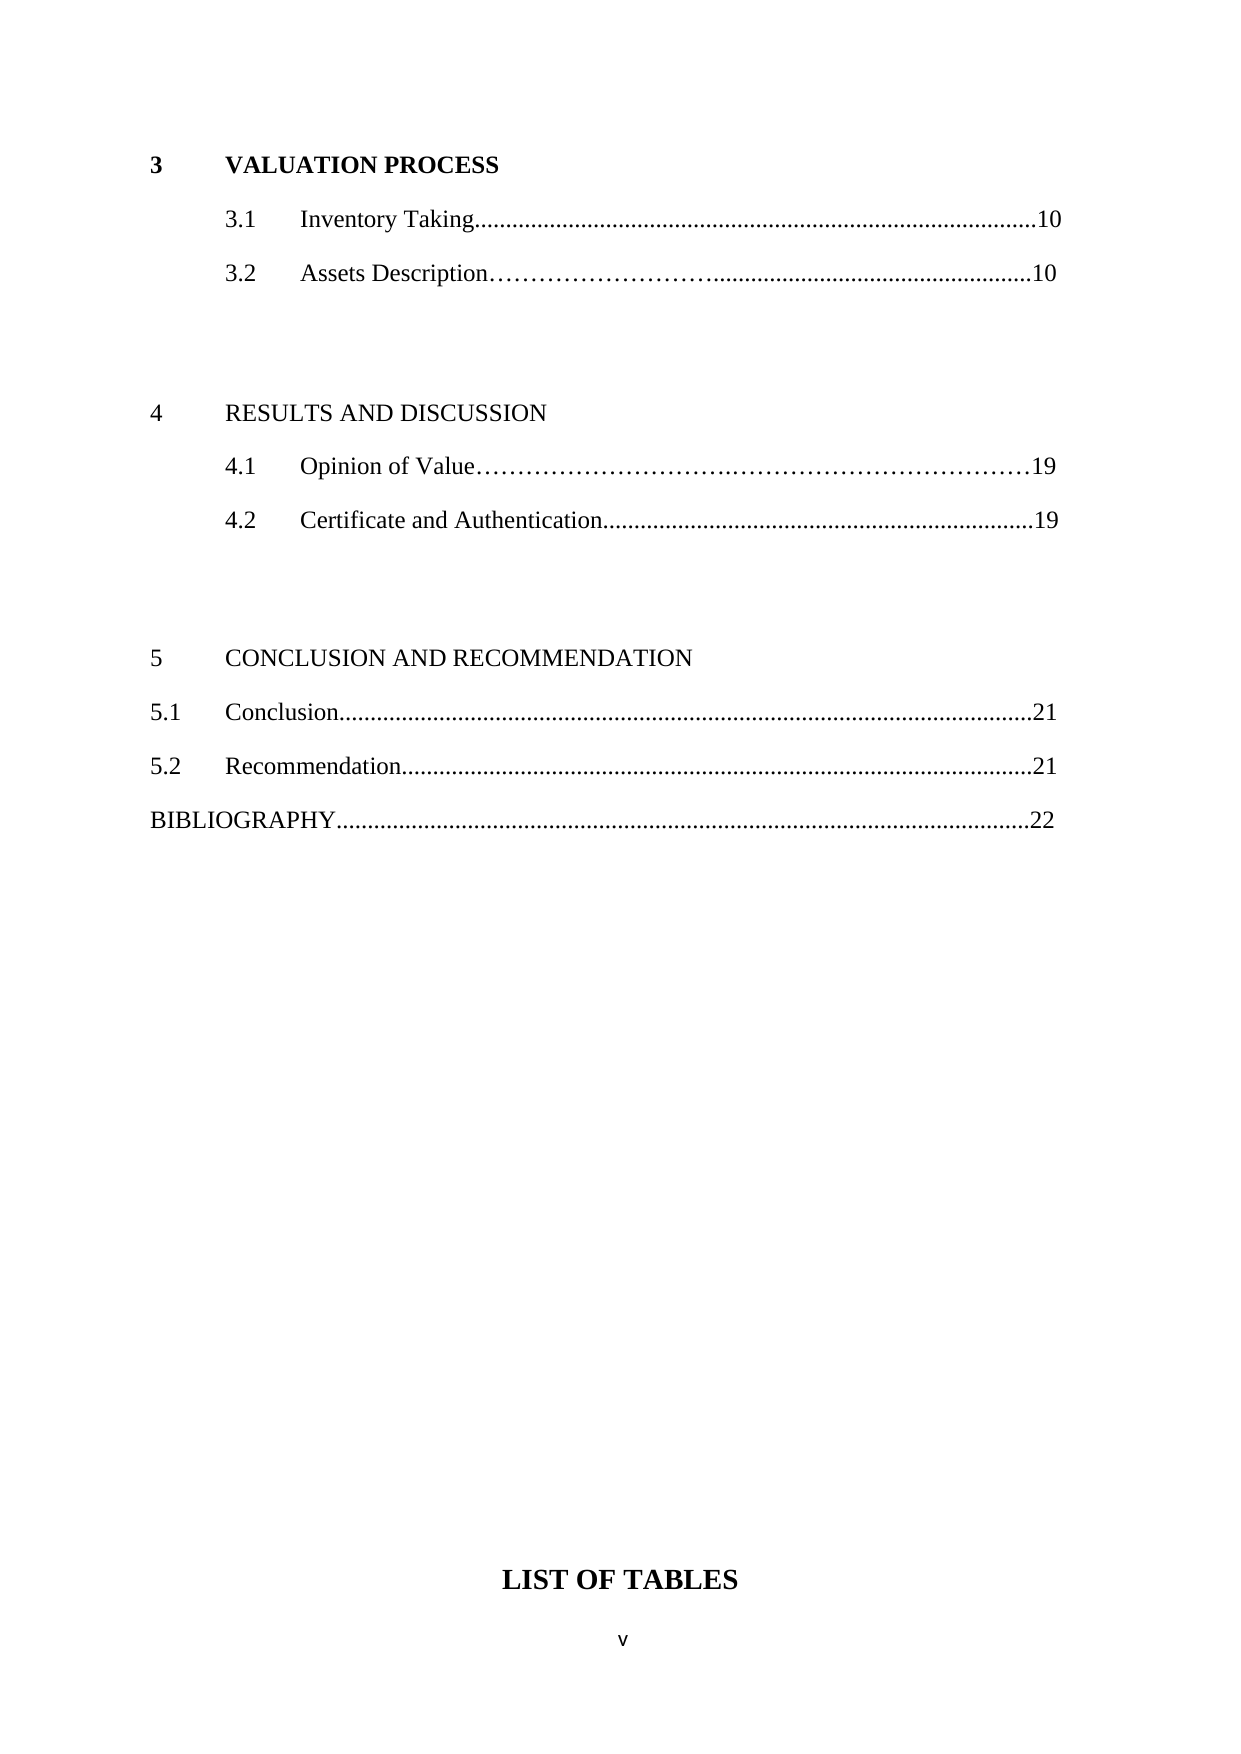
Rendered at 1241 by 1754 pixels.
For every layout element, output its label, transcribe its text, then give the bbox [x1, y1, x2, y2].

subtitle BIBLIOGRAPHY...............................................................................................................22 [150, 805, 1090, 833]
subtitle 4 RESULTS AND DISCUSSION [150, 398, 1090, 426]
subtitle 3.2 Assets Description………………………...................................................10 [150, 258, 1090, 286]
text LIST OF TABLES [150, 1562, 1090, 1596]
subtitle 5.2 Recommendation.....................................................................................................21 [150, 751, 1090, 780]
subtitle 3.1 Inventory Taking..........................................................................................10 [150, 204, 1090, 233]
subtitle 4.2 Certificate and Authentication.....................................................................19 [150, 505, 1090, 534]
subtitle 4.1 Opinion of Value………………………….………………………………19 [150, 451, 1090, 480]
subtitle 5 CONCLUSION AND RECOMMENDATION [150, 643, 1090, 672]
text 3 VALUATION PROCESS [150, 150, 1090, 179]
subtitle 5.1 Conclusion...............................................................................................................21 [150, 697, 1090, 726]
